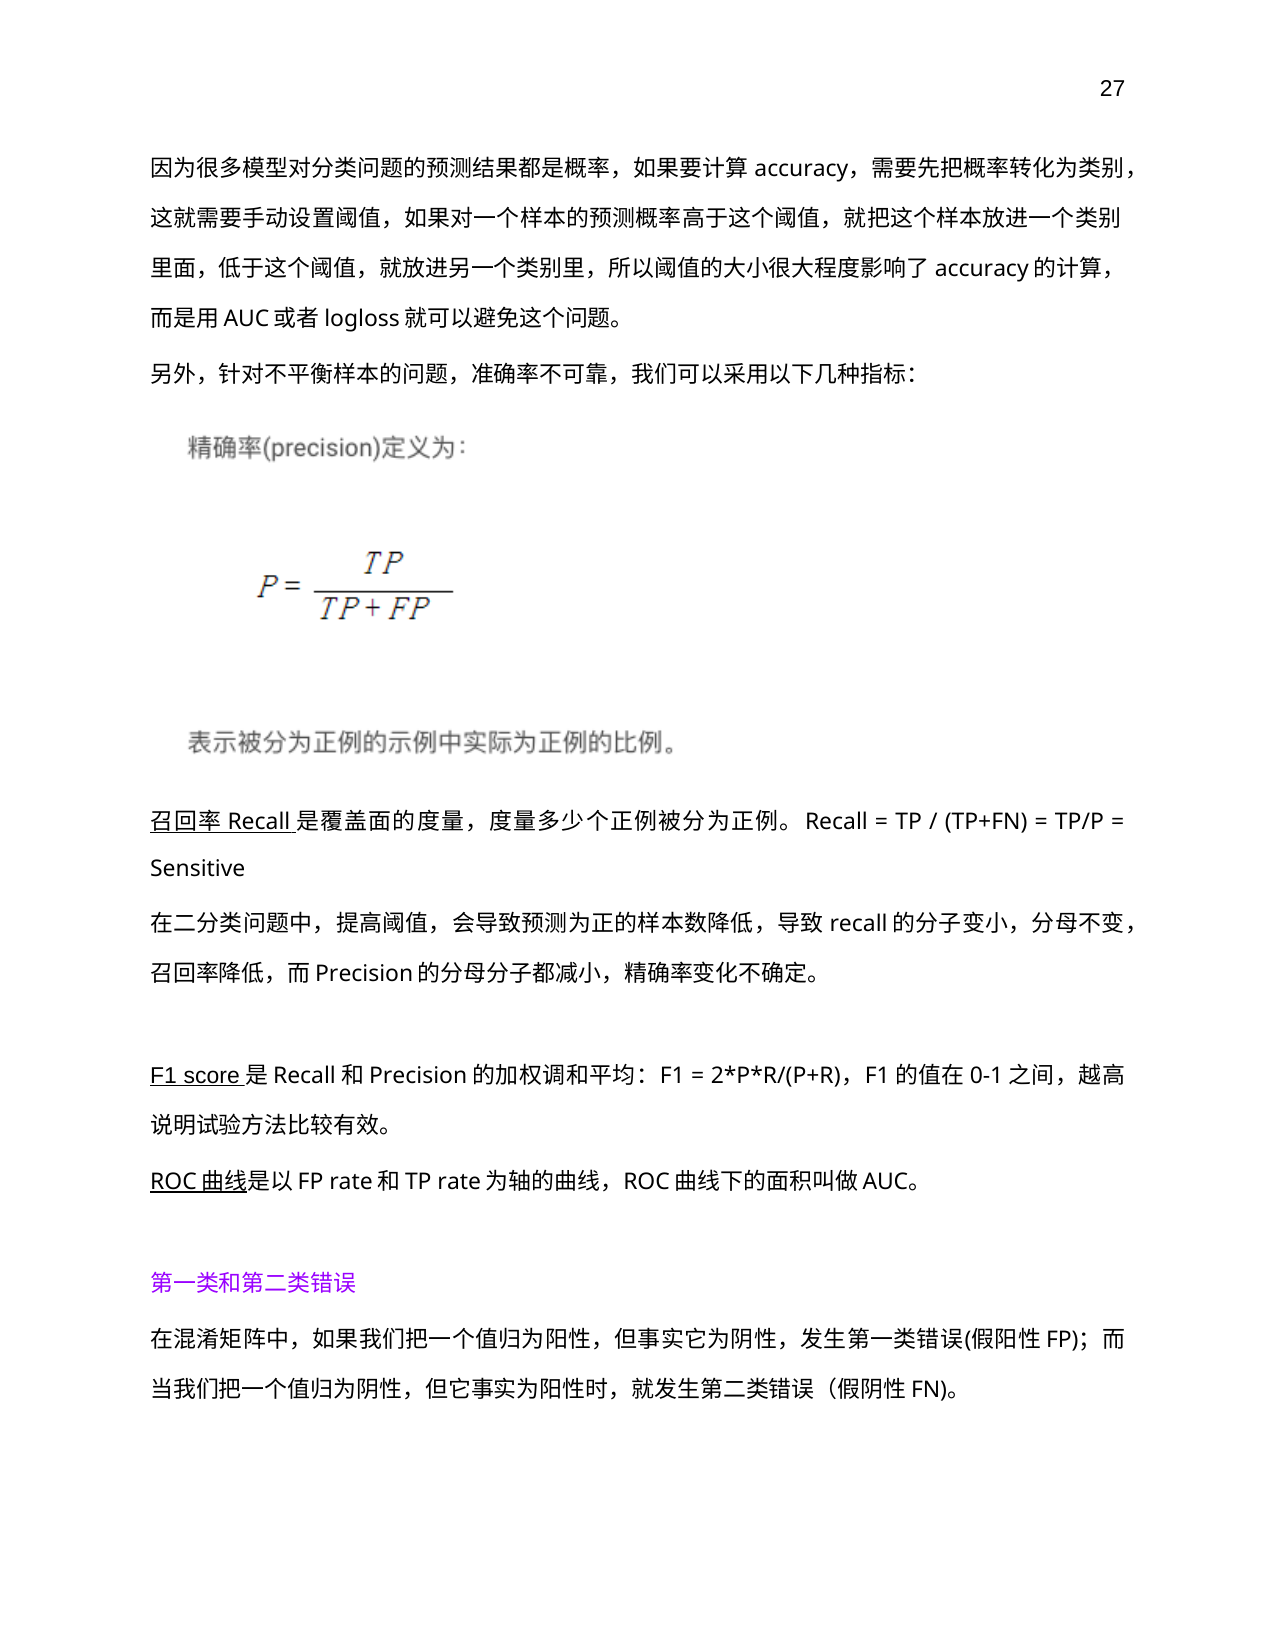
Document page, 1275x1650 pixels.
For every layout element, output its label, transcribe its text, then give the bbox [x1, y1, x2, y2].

text 第一类和第二类错误 [150, 1265, 1125, 1298]
text 在二分类问题中，提高阈值，会导致预测为正的样本数降低，导致recall的分子变小，分母不变，召回率降低，而Precision的分母分子都减小，精确率变化不确定。 [150, 905, 1125, 988]
picture [150, 411, 713, 784]
text 因为很多模型对分类问题的预测结果都是概率，如果要计算accuracy，需要先把概率转化为类别，这就需要手动设置阈值，如果对一个样本的预测概率高于这个阈值，就把这个样本放进一个类别里面，低于这个阈值，就放进另一个类别里，所以阈值的大小很大程度影响了accuracy的计算，而是用AUC或者logloss就可以避免这个问题。 [150, 150, 1125, 333]
text ROC曲线是以FP rate和TP rate为轴的曲线，ROC曲线下的面积叫做AUC。 [150, 1163, 1125, 1196]
text 召回率Recall是覆盖面的度量，度量多少个正例被分为正例。Recall = TP / (TP+FN) = TP/P = Sensitive [150, 803, 1125, 883]
text F1 score是Recall和Precision的加权调和平均：F1 = 2*P*R/(P+R)，F1的值在0-1之间，越高说明试验方法比较有效。 [150, 1057, 1125, 1140]
text 另外，针对不平衡样本的问题，准确率不可靠，我们可以采用以下几种指标： [150, 356, 1125, 389]
text 在混淆矩阵中，如果我们把一个值归为阳性，但事实它为阴性，发生第一类错误(假阳性FP)；而当我们把一个值归为阴性，但它事实为阳性时，就发生第二类错误（假阴性FN)。 [150, 1321, 1125, 1404]
